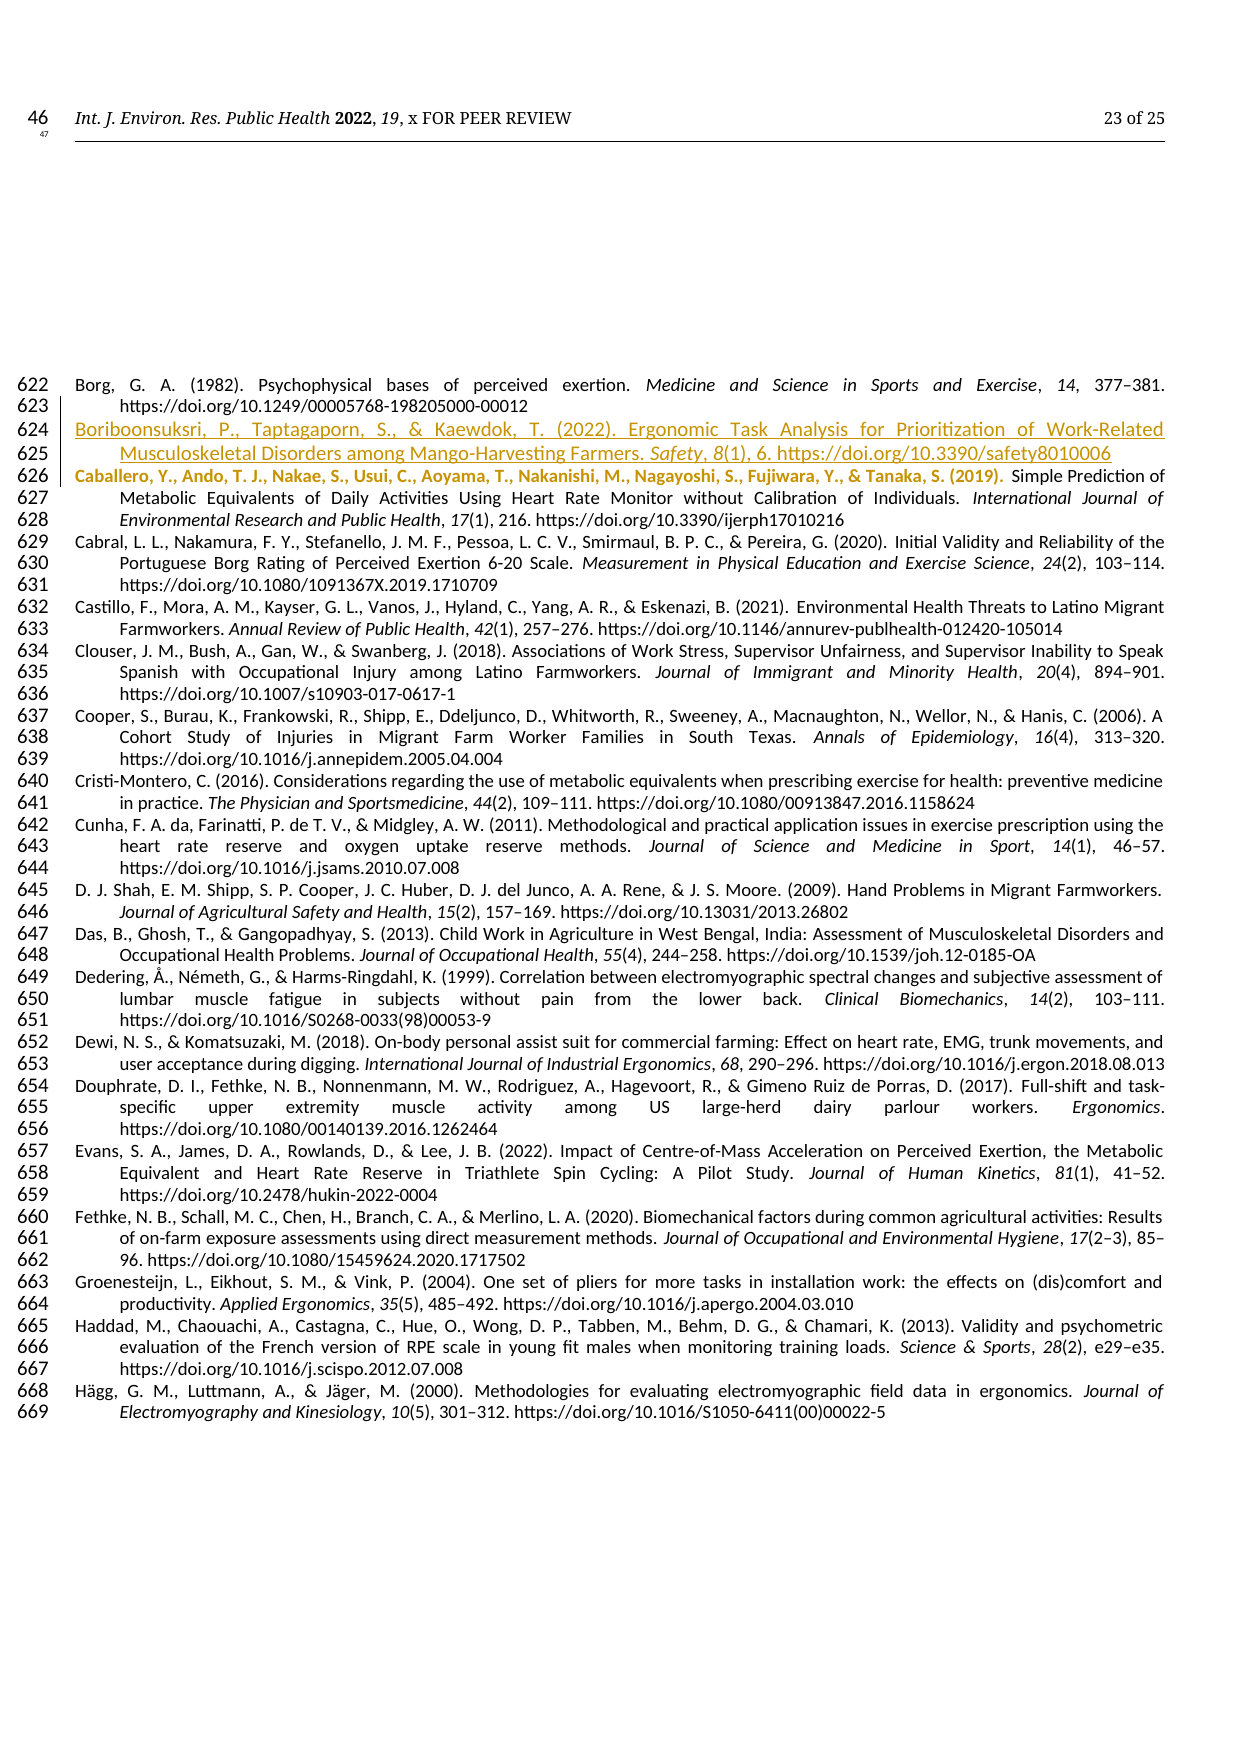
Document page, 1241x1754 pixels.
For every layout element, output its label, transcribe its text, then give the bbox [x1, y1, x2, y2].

text Fethke, N. B., Schall, M. C., Chen, H., Branch, C. A., & Merlino, L. A. (2020). Biomechanical factors during common agricultural activities: Results of on-farm exposure assessments using direct measurement methods. Journal of Occupational and Environmental Hygiene, 17(2–3), 85–96. https://doi.org/10.1080/15459624.2020.1717502 [75, 1206, 1165, 1271]
text Dewi, N. S., & Komatsuzaki, M. (2018). On-body personal assist suit for commercial farming: Effect on heart rate, EMG, trunk movements, and user acceptance during digging. International Journal of Industrial Ergonomics, 68, 290–296. https://doi.org/10.1016/j.ergon.2018.08.013 [75, 1032, 1165, 1075]
text Evans, S. A., James, D. A., Rowlands, D., & Lee, J. B. (2022). Impact of Centre-of-Mass Acceleration on Perceived Exertion, the Metabolic Equivalent and Heart Rate Reserve in Triathlete Spin Cycling: A Pilot Study. Journal of Human Kinetics, 81(1), 41–52. https://doi.org/10.2478/hukin-2022-0004 [75, 1140, 1165, 1206]
text Douphrate, D. I., Fethke, N. B., Nonnenmann, M. W., Rodriguez, A., Hagevoort, R., & Gimeno Ruiz de Porras, D. (2017). Full-shift and task-specific upper extremity muscle activity among US large-herd dairy parlour workers. Ergonomics. https://doi.org/10.1080/00140139.2016.1262464 [75, 1075, 1165, 1140]
text D. J. Shah, E. M. Shipp, S. P. Cooper, J. C. Huber, D. J. del Junco, A. A. Rene, & J. S. Moore. (2009). Hand Problems in Migrant Farmworkers. Journal of Agricultural Safety and Health, 15(2), 157–169. https://doi.org/10.13031/2013.26802 [75, 879, 1165, 923]
text Cabral, L. L., Nakamura, F. Y., Stefanello, J. M. F., Pessoa, L. C. V., Smirmaul, B. P. C., & Pereira, G. (2020). Initial Validity and Reliability of the Portuguese Borg Rating of Perceived Exertion 6-20 Scale. Measurement in Physical Education and Exercise Science, 24(2), 103–114. https://doi.org/10.1080/1091367X.2019.1710709 [75, 531, 1165, 596]
text Cunha, F. A. da, Farinatti, P. de T. V., & Midgley, A. W. (2011). Methodological and practical application issues in exercise prescription using the heart rate reserve and oxygen uptake reserve methods. Journal of Science and Medicine in Sport, 14(1), 46–57. https://doi.org/10.1016/j.jsams.2010.07.008 [75, 814, 1165, 879]
text Hägg, G. M., Luttmann, A., & Jäger, M. (2000). Methodologies for evaluating electromyographic field data in ergonomics. Journal of Electromyography and Kinesiology, 10(5), 301–312. https://doi.org/10.1016/S1050-6411(00)00022-5 [75, 1380, 1165, 1423]
text Dedering, Å., Németh, G., & Harms-Ringdahl, K. (1999). Correlation between electromyographic spectral changes and subjective assessment of lumbar muscle fatigue in subjects without pain from the lower back. Clinical Biomechanics, 14(2), 103–111. https://doi.org/10.1016/S0268-0033(98)00053-9 [75, 966, 1165, 1032]
text Das, B., Ghosh, T., & Gangopadhyay, S. (2013). Child Work in Agriculture in West Bengal, India: Assessment of Musculoskeletal Disorders and Occupational Health Problems. Journal of Occupational Health, 55(4), 244–258. https://doi.org/10.1539/joh.12-0185-OA [75, 923, 1165, 966]
text Borg, G. A. (1982). Psychophysical bases of perceived exertion. Medicine and Science in Sports and Exercise, 14, 377–381. https://doi.org/10.1249/00005768-198205000-00012 [75, 374, 1165, 417]
text Cristi-Montero, C. (2016). Considerations regarding the use of metabolic equivalents when prescribing exercise for health: preventive medicine in practice. The Physician and Sportsmedicine, 44(2), 109–111. https://doi.org/10.1080/00913847.2016.1158624 [75, 770, 1165, 814]
text Clouser, J. M., Bush, A., Gan, W., & Swanberg, J. (2018). Associations of Work Stress, Supervisor Unfairness, and Supervisor Inability to Speak Spanish with Occupational Injury among Latino Farmworkers. Journal of Immigrant and Minority Health, 20(4), 894–901. https://doi.org/10.1007/s10903-017-0617-1 [75, 640, 1165, 705]
text Cooper, S., Burau, K., Frankowski, R., Shipp, E., Ddeljunco, D., Whitworth, R., Sweeney, A., Macnaughton, N., Wellor, N., & Hanis, C. (2006). A Cohort Study of Injuries in Migrant Farm Worker Families in South Texas. Annals of Epidemiology, 16(4), 313–320. https://doi.org/10.1016/j.annepidem.2005.04.004 [75, 705, 1165, 770]
text Caballero, Y., Ando, T. J., Nakae, S., Usui, C., Aoyama, T., Nakanishi, M., Nagayoshi, S., Fujiwara, Y., & Tanaka, S. (2019). Simple Prediction of Metabolic Equivalents of Daily Activities Using Heart Rate Monitor without Calibration of Individuals. International Journal of Environmental Research and Public Health, 17(1), 216. https://doi.org/10.3390/ijerph17010216 [75, 466, 1165, 531]
text Groenesteijn, L., Eikhout, S. M., & Vink, P. (2004). One set of pliers for more tasks in installation work: the effects on (dis)comfort and productivity. Applied Ergonomics, 35(5), 485–492. https://doi.org/10.1016/j.apergo.2004.03.010 [75, 1271, 1165, 1314]
text Castillo, F., Mora, A. M., Kayser, G. L., Vanos, J., Hyland, C., Yang, A. R., & Eskenazi, B. (2021). Environmental Health Threats to Latino Migrant Farmworkers. Annual Review of Public Health, 42(1), 257–276. https://doi.org/10.1146/annurev-publhealth-012420-105014 [75, 596, 1165, 640]
text Haddad, M., Chaouachi, A., Castagna, C., Hue, O., Wong, D. P., Tabben, M., Behm, D. G., & Chamari, K. (2013). Validity and psychometric evaluation of the French version of RPE scale in young fit males when monitoring training loads. Science & Sports, 28(2), e29–e35. https://doi.org/10.1016/j.scispo.2012.07.008 [75, 1314, 1165, 1380]
